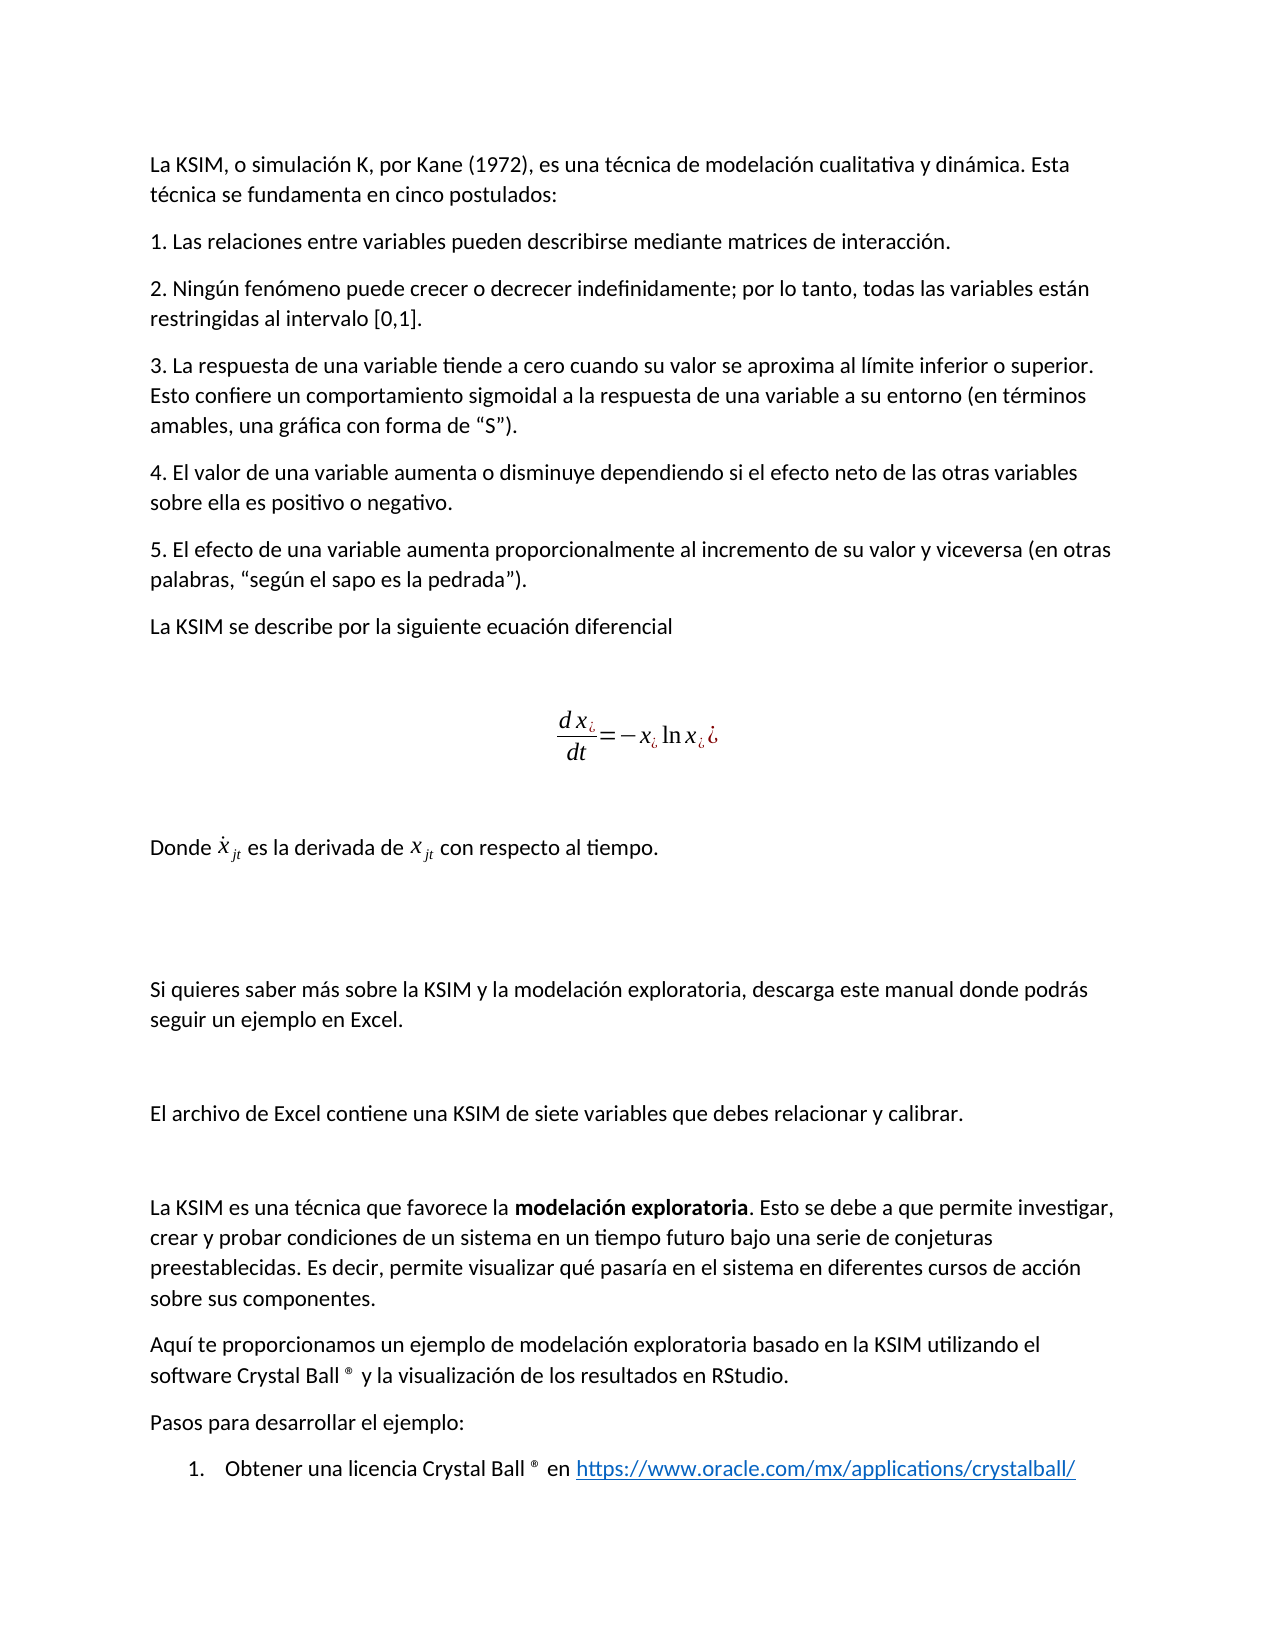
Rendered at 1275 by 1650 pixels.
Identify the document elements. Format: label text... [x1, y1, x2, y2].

text La KSIM, o simulación K, por Kane (1972), es una técnica de modelación cualitativa y dinámica. Esta técnica se fundamenta en cinco postulados: [150, 150, 1125, 208]
text 3. La respuesta de una variable tiende a cero cuando su valor se aproxima al límite inferior o superior. Esto confiere un comportamiento sigmoidal a la respuesta de una variable a su entorno (en términos amables, una gráfica con forma de “S”). [150, 351, 1125, 439]
text 4. El valor de una variable aumenta o disminuye dependiendo si el efecto neto de las otras variables sobre ella es positivo o negativo. [150, 458, 1125, 517]
text 5. El efecto de una variable aumenta proporcionalmente al incremento de su valor y viceversa (en otras palabras, “según el sapo es la pedrada”). [150, 535, 1125, 594]
text Donde es la derivada de con respecto al tiempo. [150, 831, 1125, 863]
text Aquí te proporcionamos un ejemplo de modelación exploratoria basado en la KSIM utilizando el software Crystal Ball ® y la visualización de los resultados en RStudio. [150, 1331, 1125, 1389]
text La KSIM es una técnica que favorece la modelación exploratoria. Esto se debe a que permite investigar, crear y probar condiciones de un sistema en un tiempo futuro bajo una serie de conjeturas preestablecidas. Es decir, permite visualizar qué pasaría en el sistema en diferentes cursos de acción sobre sus componentes. [150, 1193, 1125, 1312]
list Obtener una licencia Crystal Ball ® en https://www.oracle.com/mx/applications/crystalball/ [187, 1454, 1125, 1482]
text Pasos para desarrollar el ejemplo: [150, 1408, 1125, 1436]
text 1. Las relaciones entre variables pueden describirse mediante matrices de interacción. [150, 227, 1125, 255]
text El archivo de Excel contiene una KSIM de siete variables que debes relacionar y calibrar. [150, 1099, 1125, 1127]
text Si quieres saber más sobre la KSIM y la modelación exploratoria, descarga este manual donde podrás seguir un ejemplo en Excel. [150, 975, 1125, 1033]
text 2. Ningún fenómeno puede crecer o decrecer indefinidamente; por lo tanto, todas las variables están restringidas al intervalo [0,1]. [150, 274, 1125, 332]
text La KSIM se describe por la siguiente ecuación diferencial [150, 612, 1125, 641]
